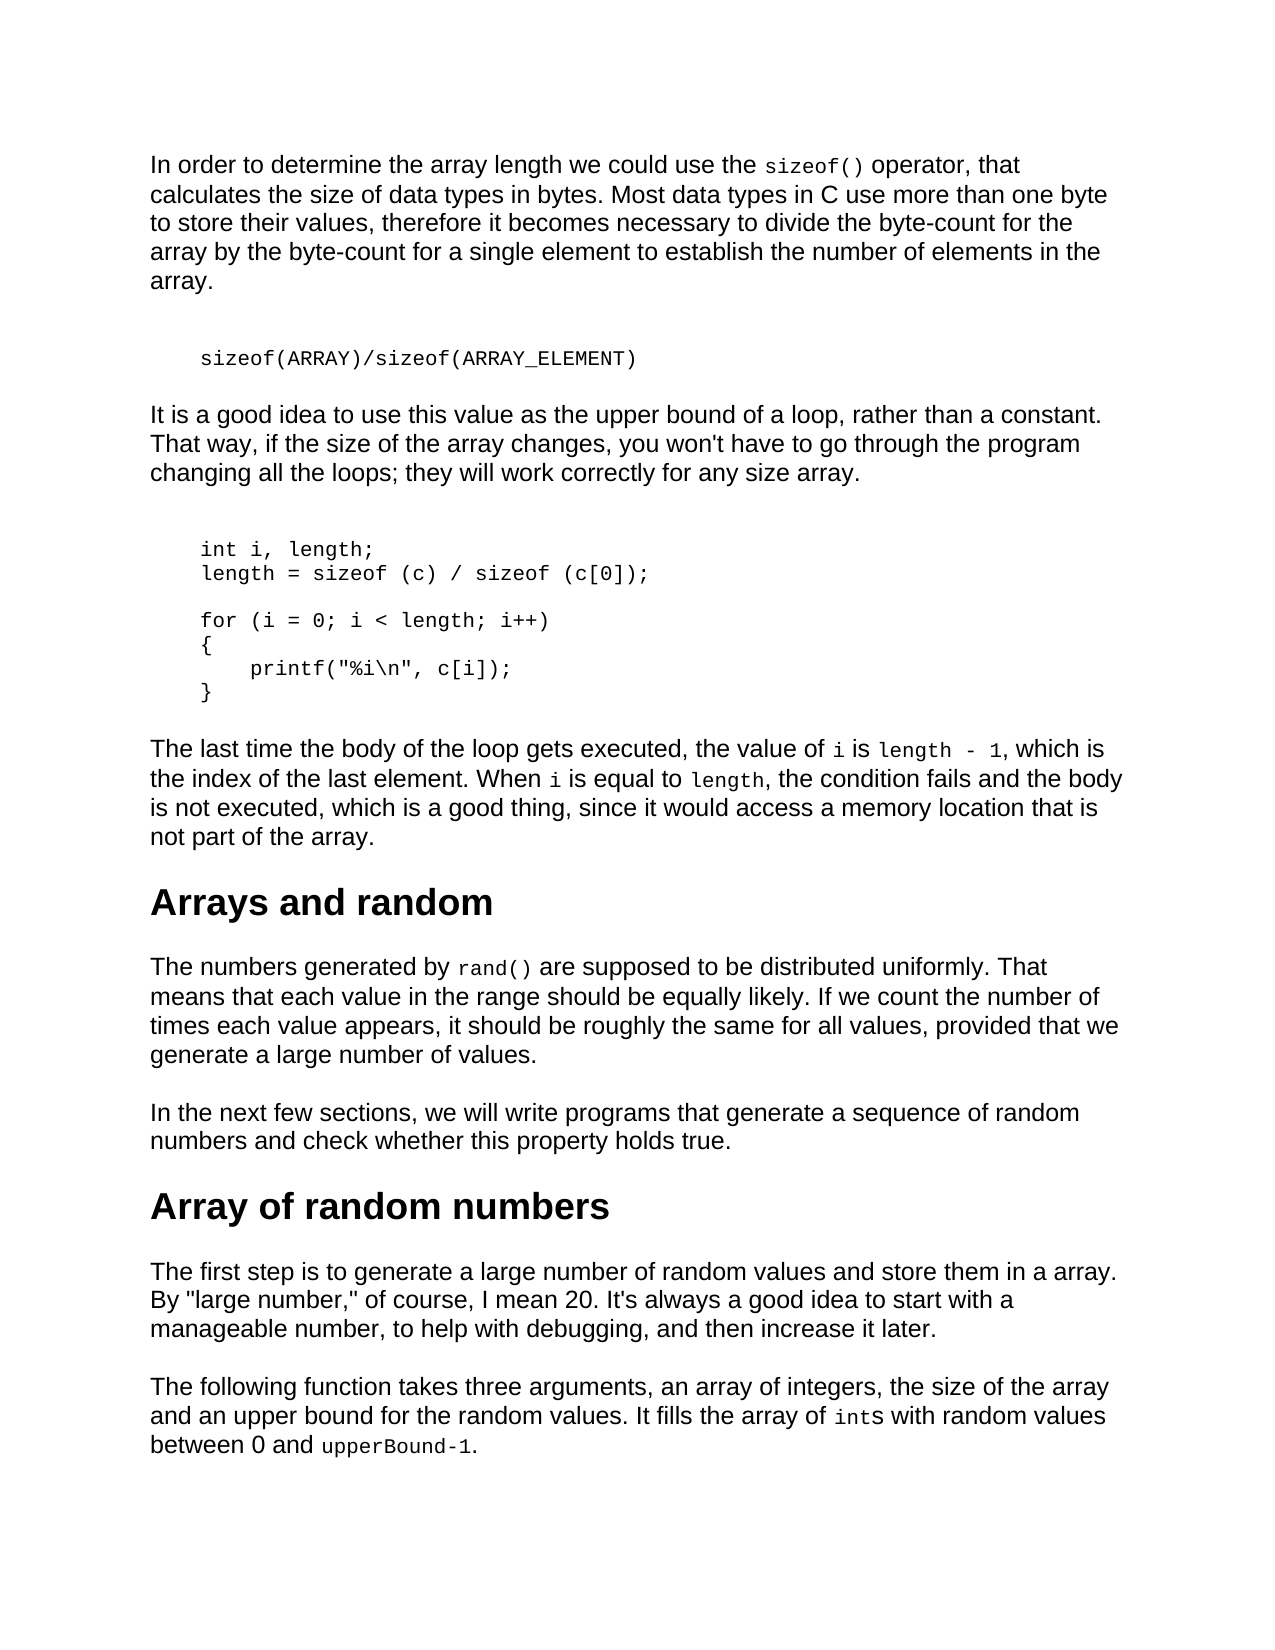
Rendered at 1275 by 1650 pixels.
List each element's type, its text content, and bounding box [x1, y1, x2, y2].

text The numbers generated by rand() are supposed to be distributed uniformly. That means that each value in the range should be equally likely. If we count the number of times each value appears, it should be roughly the same for all values, provided that we generate a large number of values. [150, 952, 1125, 1068]
text The last time the body of the loop gets executed, the value of i is length - 1, which is the index of the last element. When i is equal to length, the condition fails and the body is not executed, which is a good thing, since it would access a memory location that is not part of the array. [150, 734, 1125, 851]
text } [150, 681, 1125, 705]
text The first step is to generate a large number of random values and store them in a array. By "large number," of course, I mean 20. It's always a good idea to start with a manageable number, to help with debugging, and then increase it later. [150, 1256, 1125, 1343]
text It is a good idea to use this value as the upper bound of a loop, rather than a constant. That way, if the size of the array changes, you won't have to go through the program changing all the loops; they will work correctly for any size array. [150, 400, 1125, 487]
subtitle Array of random numbers [150, 1184, 1125, 1227]
text for (i = 0; i < length; i++) [150, 610, 1125, 634]
text In order to determine the array length we could use the sizeof() operator, that calculates the size of data types in bytes. Most data types in C use more than one byte to store their values, therefore it becomes necessary to divide the byte-count for the array by the byte-count for a single element to establish the number of elements in the array. [150, 150, 1125, 295]
text The following function takes three arguments, an array of integers, the size of the array and an upper bound for the random values. It fills the array of ints with random values between 0 and upperBound-1. [150, 1372, 1125, 1460]
text { [150, 634, 1125, 658]
subtitle Arrays and random [150, 880, 1125, 923]
text printf("%i\n", c[i]); [150, 658, 1125, 681]
text length = sizeof (c) / sizeof (c[0]); [150, 563, 1125, 587]
text sizeof(ARRAY)/sizeof(ARRAY_ELEMENT) [150, 347, 1125, 371]
text In the next few sections, we will write programs that generate a sequence of random numbers and check whether this property holds true. [150, 1097, 1125, 1155]
text int i, length; [150, 539, 1125, 563]
